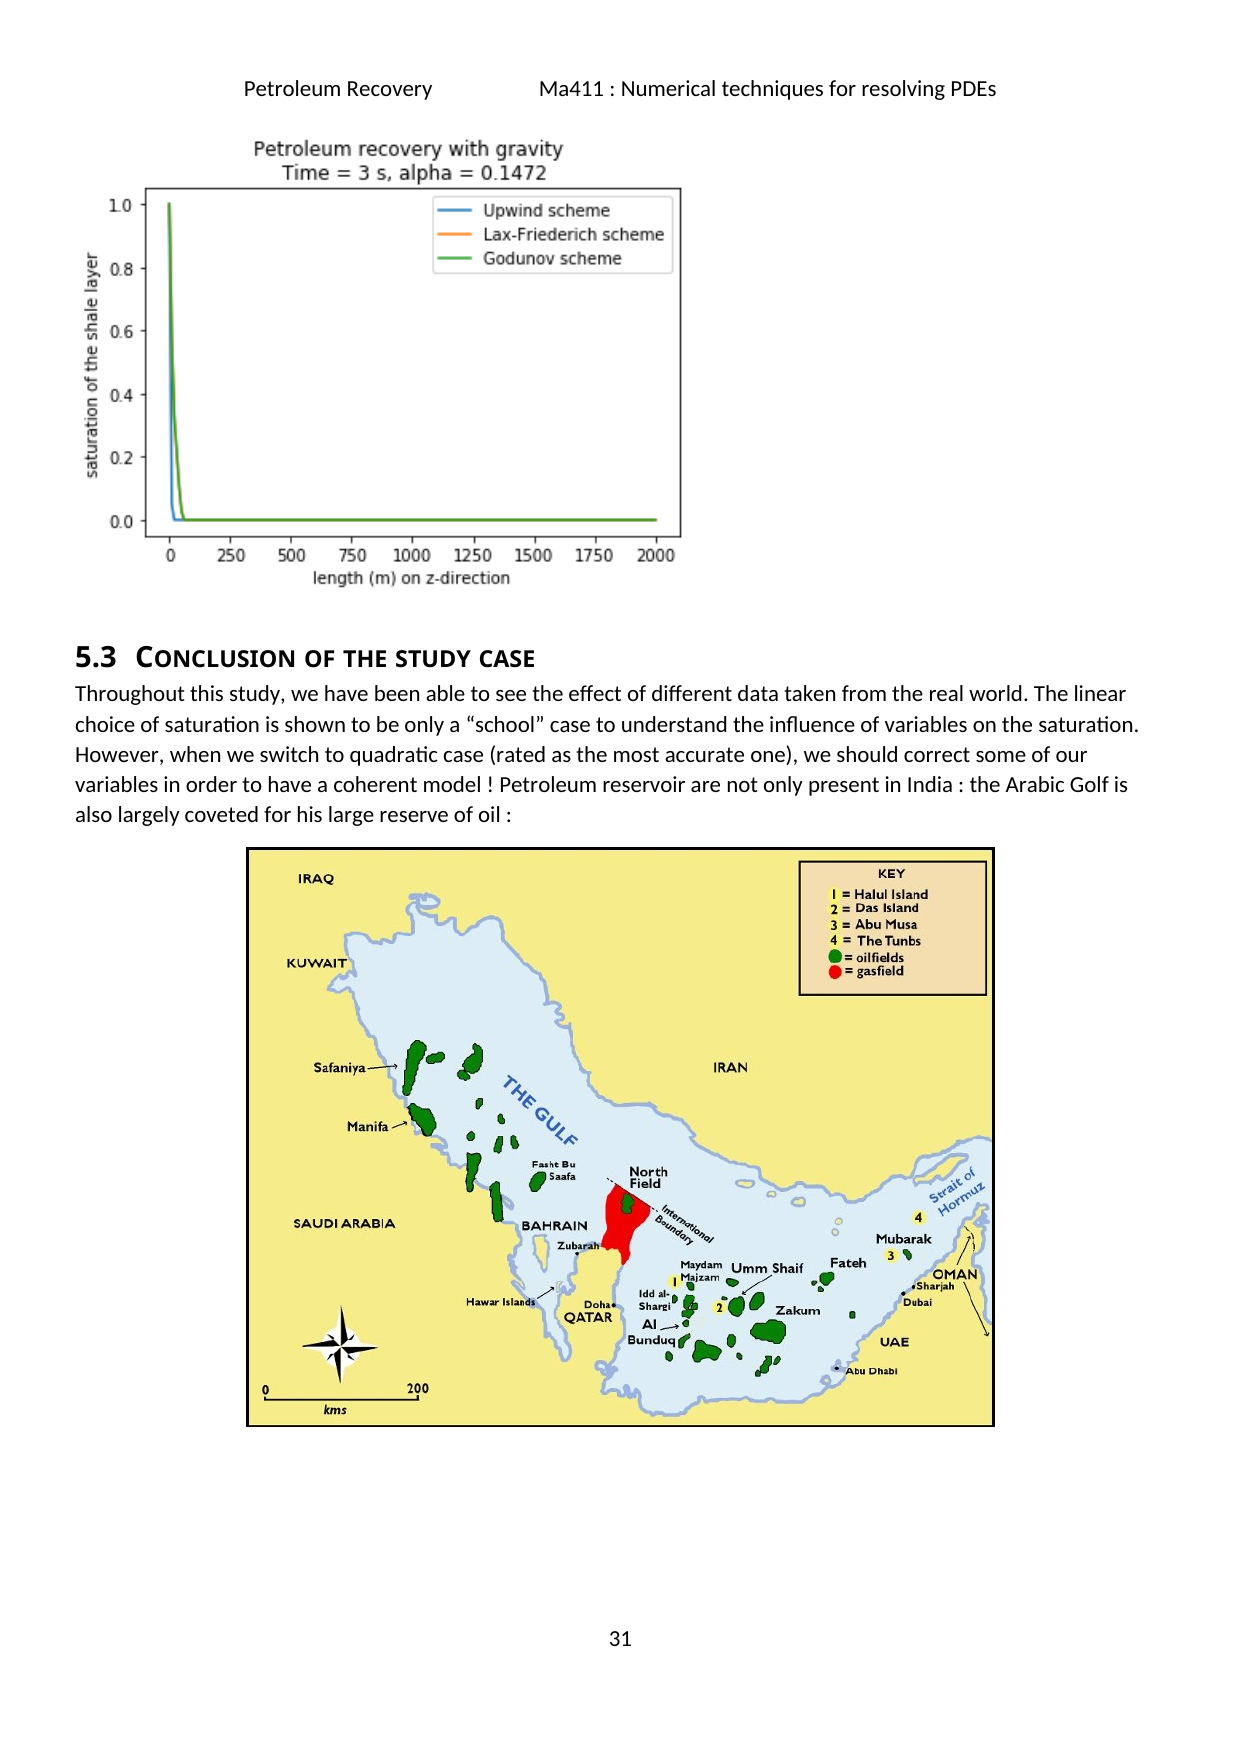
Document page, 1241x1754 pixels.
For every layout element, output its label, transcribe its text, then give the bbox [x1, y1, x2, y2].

picture [75, 129, 696, 597]
text Throughout this study, we have been able to see the effect of different data taken from the real world. The linear choice of saturation is shown to be only a “school” case to understand the influence of variables on the saturation. However, when we switch to quadratic case (rated as the most accurate one), we should correct some of our variables in order to have a coherent model ! Petroleum reservoir are not only present in India : the Arabic Golf is also largely coveted for his large reserve of oil : [75, 679, 1165, 828]
subtitle Conclusion of the study case [75, 637, 1165, 676]
picture [75, 847, 1166, 1427]
